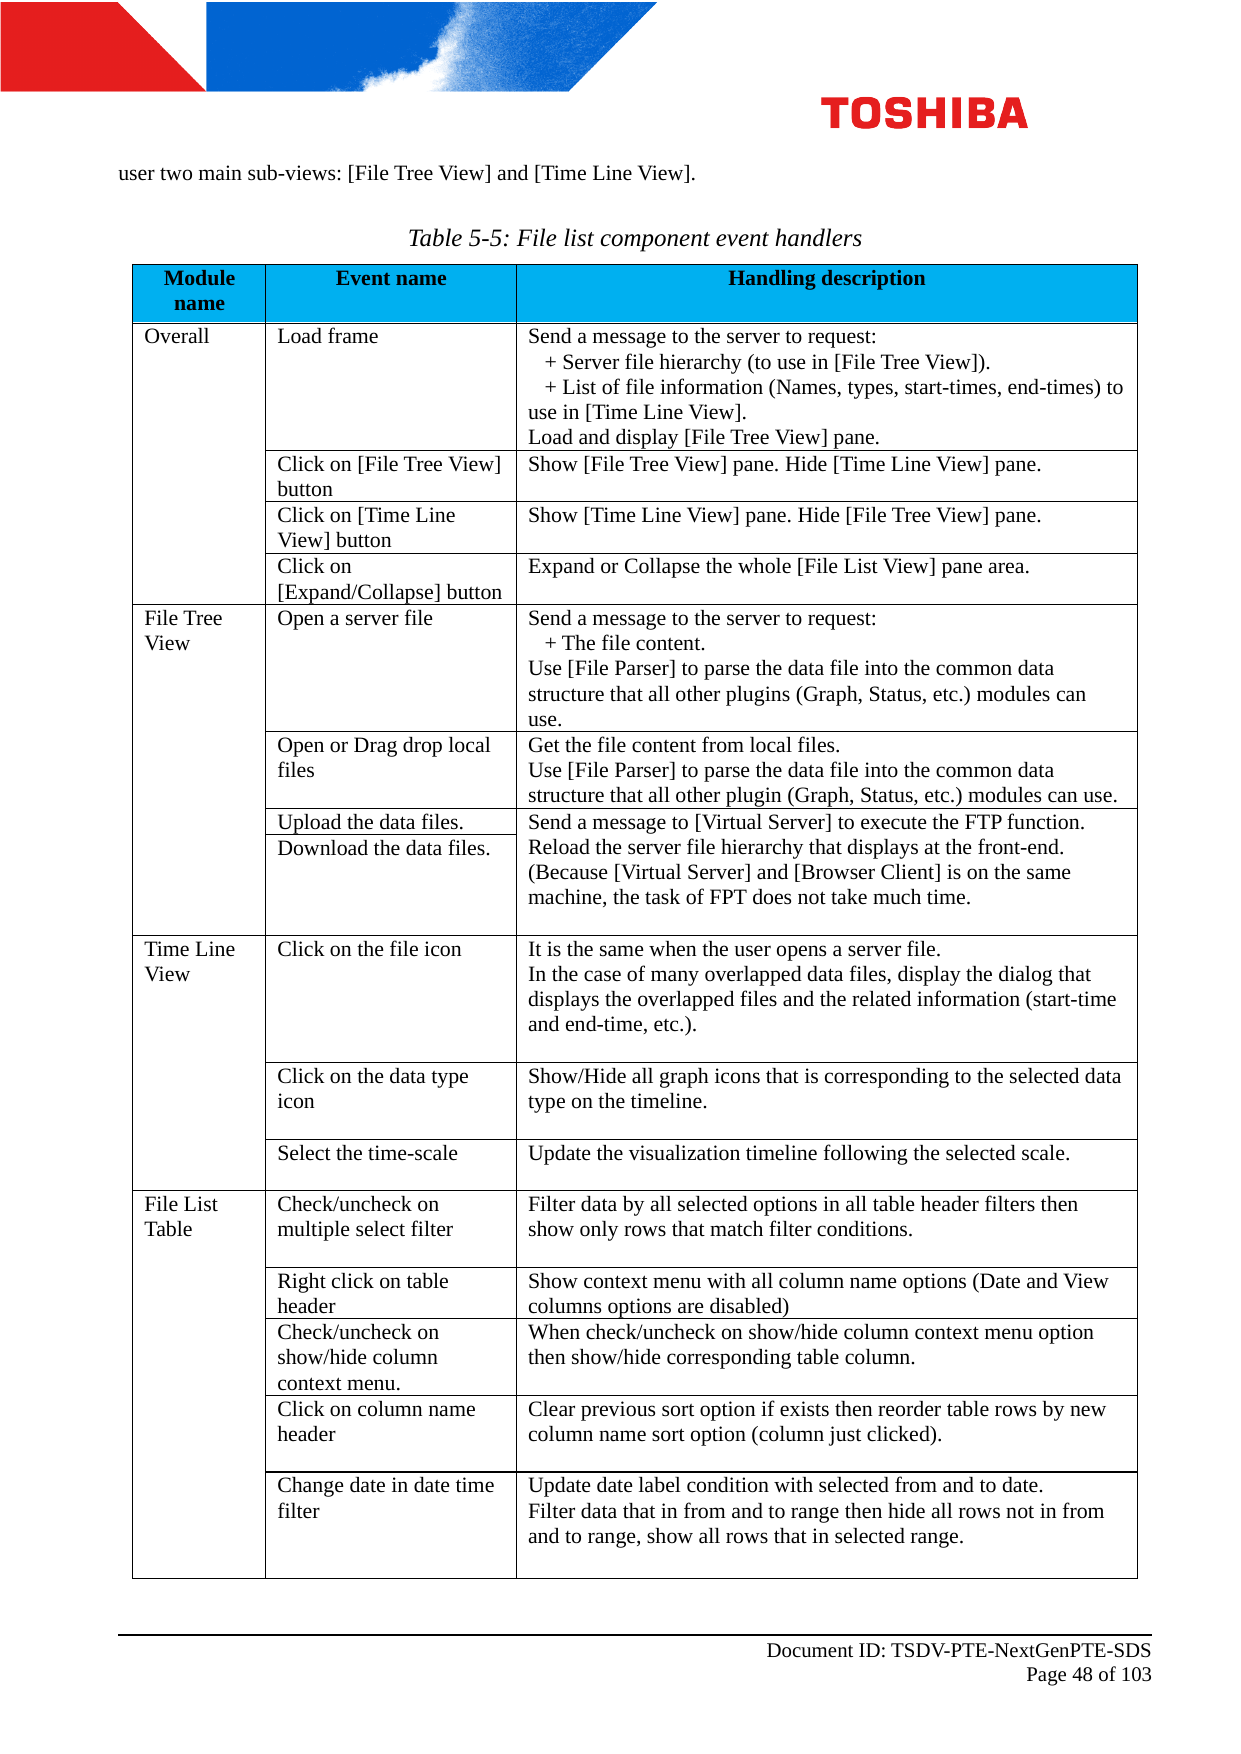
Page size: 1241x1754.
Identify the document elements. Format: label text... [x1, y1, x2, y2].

table_cell Open a server file [266, 605, 516, 731]
table_header Module name [133, 265, 265, 322]
table_cell It is the same when the user opens a server file. In the case of many overlapped data files, display the dialog that displays the overlapped files and the related information (start-time and end-time, etc.). [517, 936, 1137, 1062]
picture [0, 2, 1241, 151]
table_cell Update date label condition with selected from and to date. Filter data that in from and to range then hide all rows not in from and to range, show all rows that in selected range. [517, 1473, 1137, 1578]
table_cell When check/uncheck on show/hide column context menu option then show/hide corresponding table column. [517, 1319, 1137, 1395]
table_cell File Tree View [133, 605, 265, 935]
table_cell Right click on table header [266, 1268, 516, 1318]
table_cell Load frame [266, 324, 516, 449]
table_cell Check/uncheck on multiple select filter [266, 1191, 516, 1267]
table_cell Overall [133, 324, 265, 604]
table_header Handling description [517, 265, 1137, 322]
table_cell Click on the file icon [266, 936, 516, 1062]
table_cell Send a message to [Virtual Server] to execute the FTP function. Reload the server file hierarchy that displays at the front-end. (Because [Virtual Server] and [Browser Client] is on the same machine, the task of FPT does not take much time. [517, 809, 1137, 935]
table_cell Upload the data files. [266, 809, 516, 834]
table_cell Click on [File Tree View] button [266, 451, 516, 501]
table_cell Open or Drag drop local files [266, 732, 516, 808]
table_cell Time Line View [133, 936, 265, 1190]
table_cell Update the visualization timeline following the selected scale. [517, 1140, 1137, 1190]
table_cell Show [Time Line View] pane. Hide [File Tree View] pane. [517, 502, 1137, 552]
table_cell Send a message to the server to request: + The file content. Use [File Parser] to parse the data file into the common data structure that all other plugins (Graph, Status, etc.) modules can use. [517, 605, 1137, 731]
table_cell Filter data by all selected options in all table header filters then show only rows that match filter conditions. [517, 1191, 1137, 1267]
table_cell Get the file content from local files. Use [File Parser] to parse the data file into the common data structure that all other plugin (Graph, Status, etc.) modules can use. [517, 732, 1137, 808]
table_cell Expand or Collapse the whole [File List View] pane area. [517, 554, 1137, 604]
table_cell Select the time-scale [266, 1140, 516, 1190]
table_header Event name [266, 265, 516, 322]
table_cell Check/uncheck on show/hide column context menu. [266, 1319, 516, 1395]
table_cell Download the data files. [266, 835, 516, 935]
table_cell Click on column name header [266, 1396, 516, 1471]
table_cell Clear previous sort option if exists then reorder table rows by new column name sort option (column just clicked). [517, 1396, 1137, 1471]
table_cell Show/Hide all graph icons that is corresponding to the selected data type on the timeline. [517, 1063, 1137, 1138]
table_cell Click on [Expand/Collapse] button [266, 554, 516, 604]
table_cell Change date in date time filter [266, 1473, 516, 1578]
table_cell File List Table [133, 1191, 265, 1578]
table_cell Show context menu with all column name options (Date and View columns options are disabled) [517, 1268, 1137, 1318]
table_cell Show [File Tree View] pane. Hide [Time Line View] pane. [517, 451, 1137, 501]
table_cell Send a message to the server to request: + Server file hierarchy (to use in [File Tree View]). + List of file information (Names, types, start-times, end-times) to use in [Time Line View]. Load and display [File Tree View] pane. [517, 324, 1137, 449]
table_cell Click on [Time Line View] button [266, 502, 516, 552]
table_cell Click on the data type icon [266, 1063, 516, 1138]
